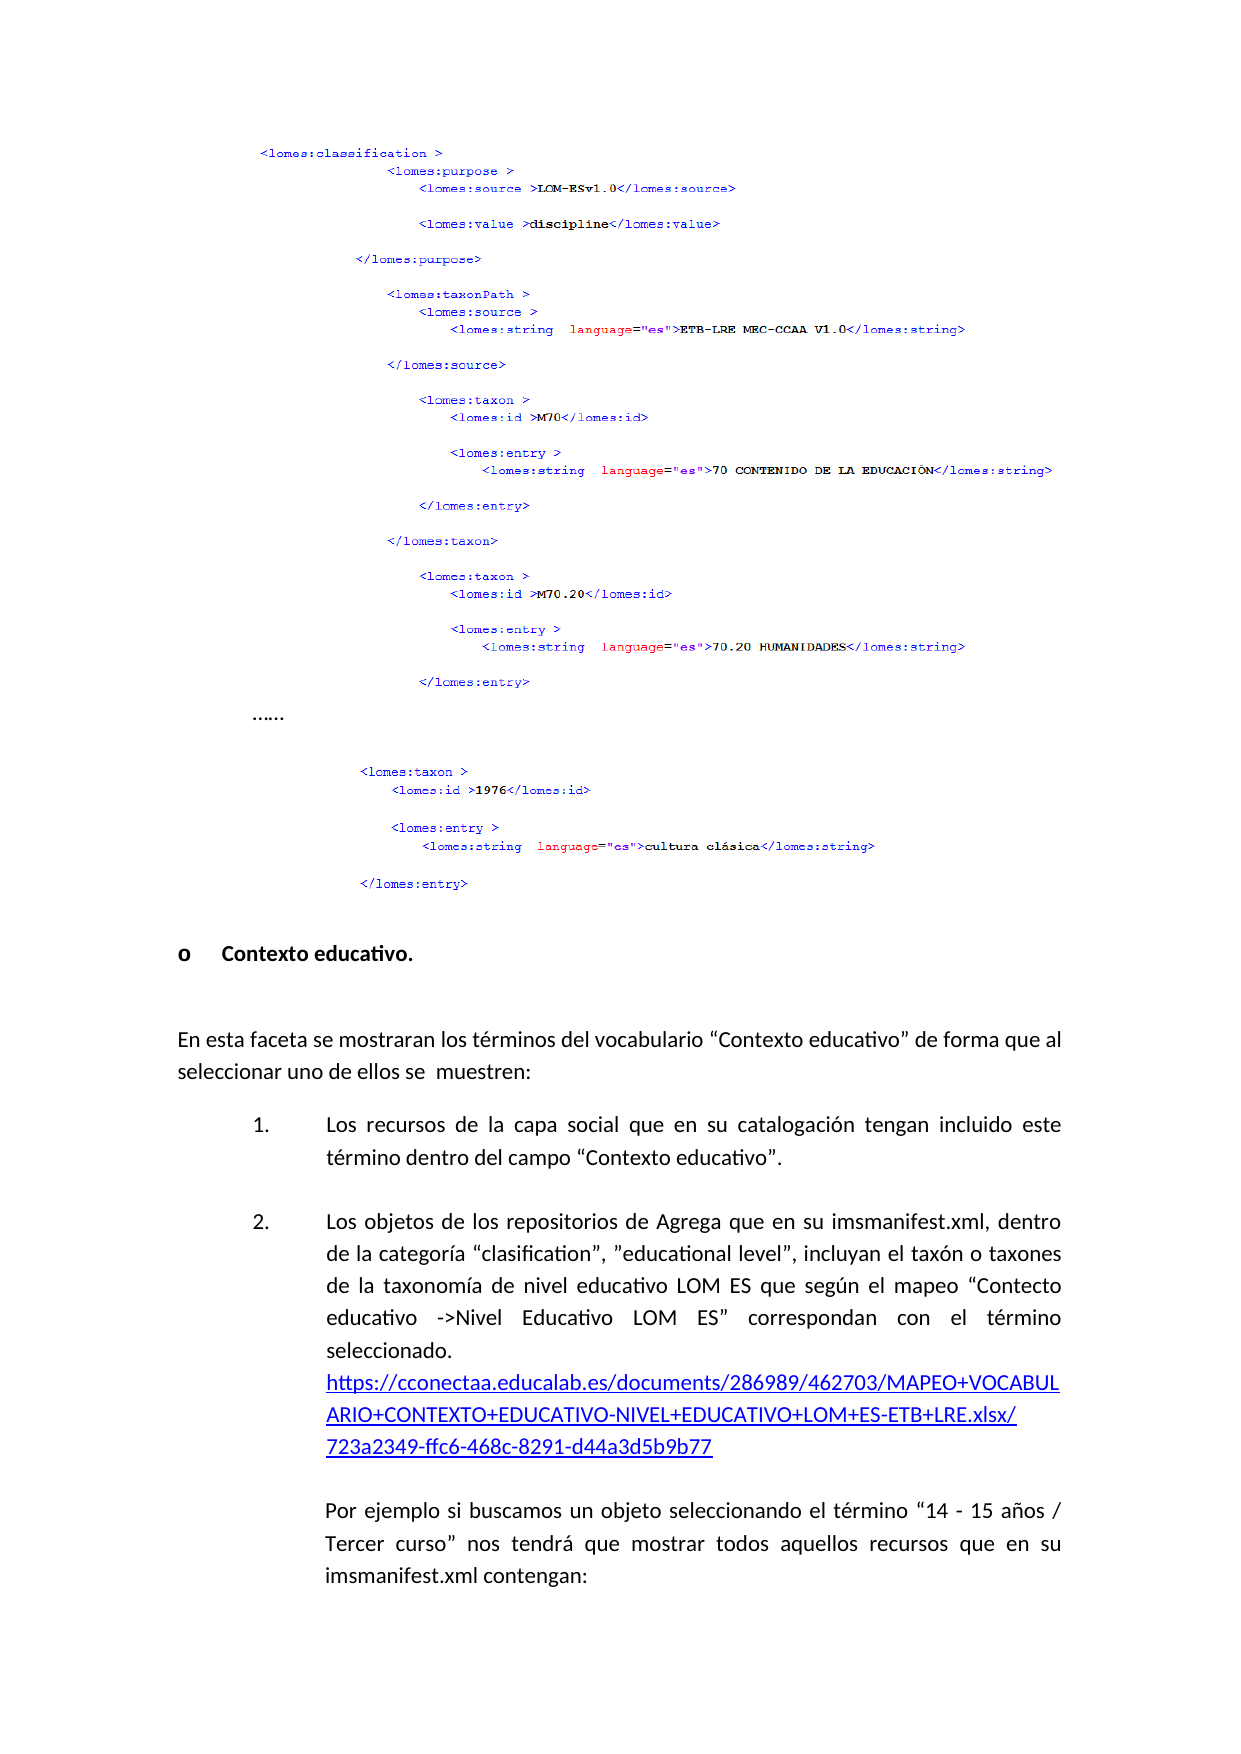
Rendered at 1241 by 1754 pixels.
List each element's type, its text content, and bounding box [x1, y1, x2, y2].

list Contexto educativo. [177, 939, 1063, 968]
picture [288, 762, 1027, 903]
list Los objetos de los repositorios de Agrega que en su imsmanifest.xml, dentro de la categoría “clasification”, ”educational level”, incluyan el taxón o taxones de la taxonomía de nivel educativo LOM ES que según el mapeo “Contecto educativo ->Nivel Educativo LOM ES” correspondan con el término seleccionado. https://cconectaa.educalab.es/documents/286989/462703/MAPEO+VOCABULARIO+CONTEXTO+EDUCATIVO-NIVEL+EDUCATIVO+LOM+ES-ETB+LRE.xlsx/723a2349-ffc6-468c-8291-d44a3d5b9b77 [252, 1207, 1063, 1460]
text En esta faceta se mostraran los términos del vocabulario “Contexto educativo” de forma que al seleccionar uno de ellos se muestren: [177, 1025, 1063, 1085]
list Por ejemplo si buscamos un objeto seleccionando el término “14 - 15 años / Tercer curso” nos tendrá que mostrar todos aquellos recursos que en su imsmanifest.xml contengan: [325, 1497, 1063, 1589]
list …… [252, 695, 1063, 726]
picture [252, 147, 1138, 695]
list Los recursos de la capa social que en su catalogación tengan incluido este término dentro del campo “Contexto educativo”. [252, 1110, 1063, 1171]
